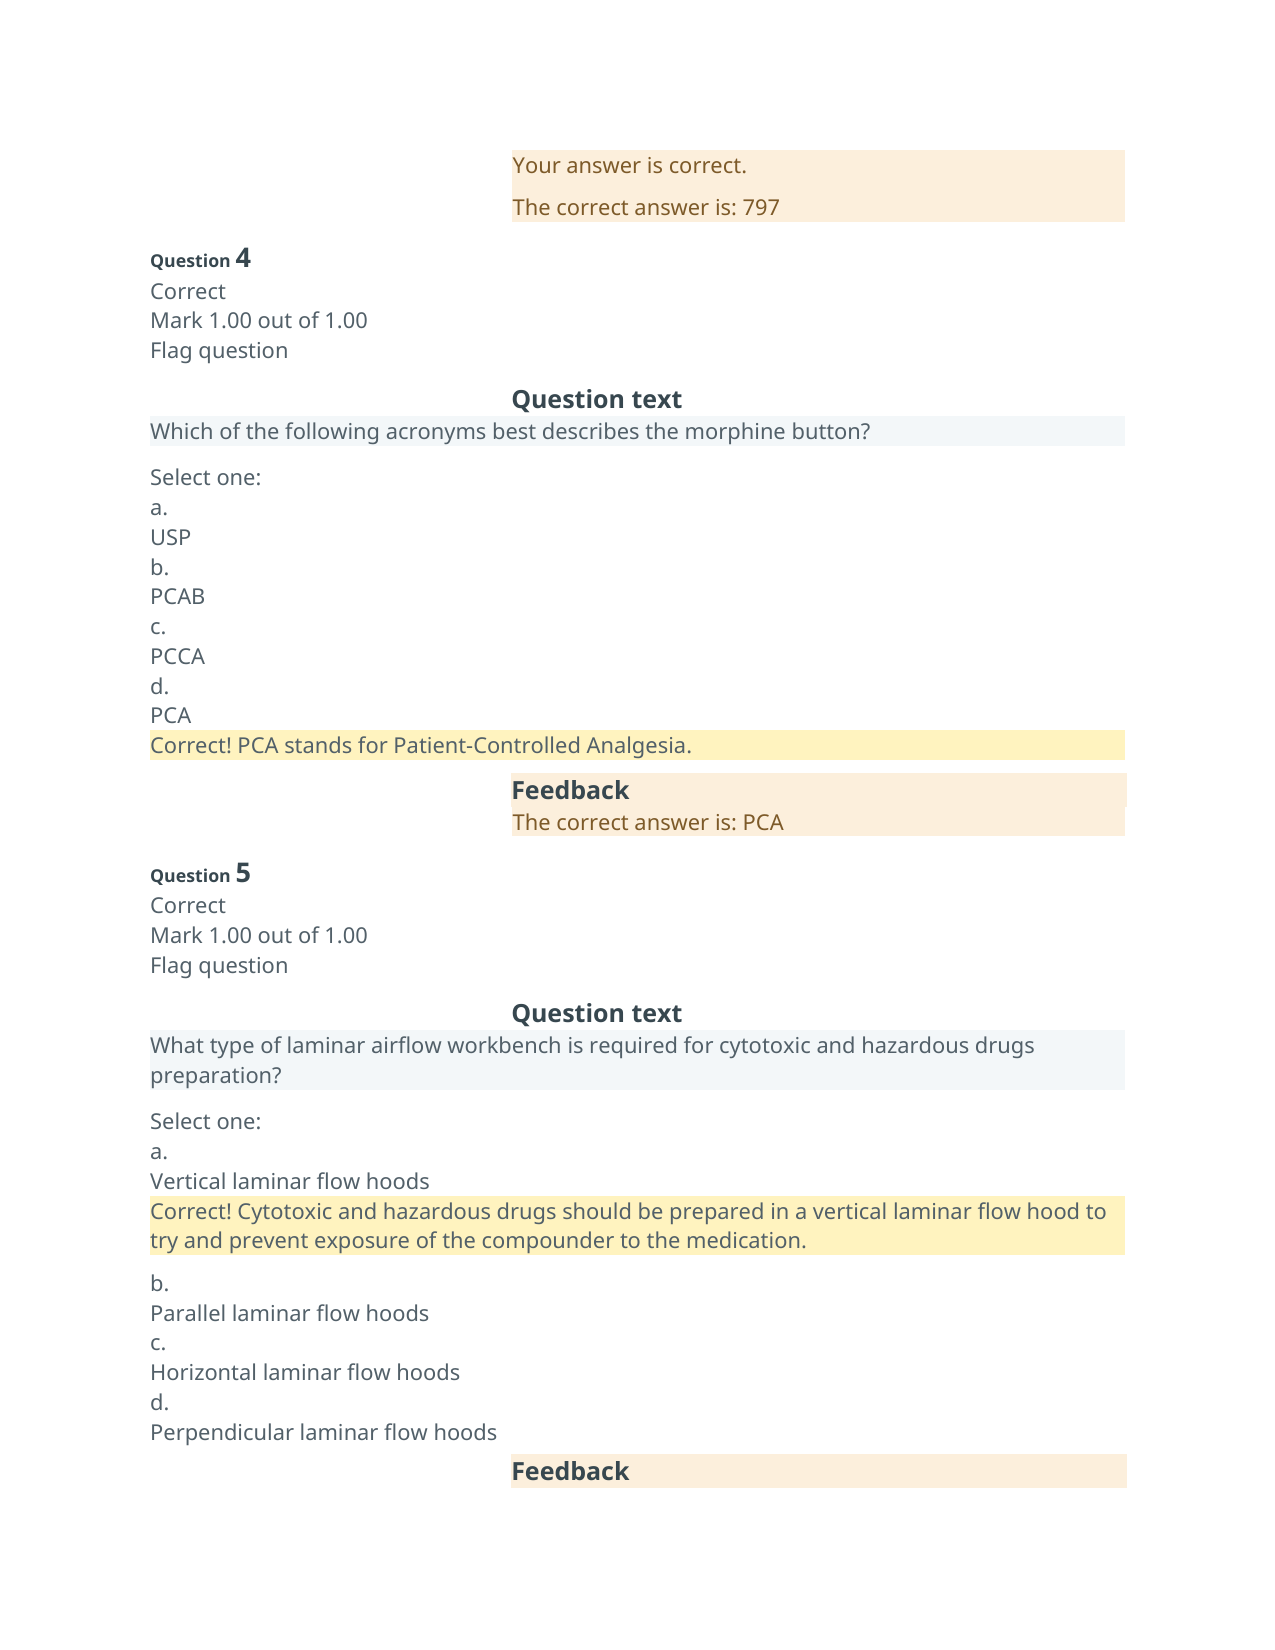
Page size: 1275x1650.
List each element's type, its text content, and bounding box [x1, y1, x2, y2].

text d. [150, 1387, 1125, 1417]
text Select one: [150, 462, 1125, 492]
text Question 4 [150, 239, 1125, 276]
text a. [150, 492, 1125, 522]
text Vertical laminar flow hoods [150, 1166, 1125, 1196]
text Question 5 [150, 853, 1125, 890]
text b. [150, 552, 1125, 581]
text Select one: [150, 1106, 1125, 1136]
text Parallel laminar flow hoods [150, 1298, 1125, 1327]
text Feedback [511, 1454, 1127, 1488]
text Perpendicular laminar flow hoods [150, 1417, 1125, 1447]
text PCA [150, 701, 1125, 730]
text Question text [511, 996, 1127, 1030]
text Which of the following acronyms best describes the morphine button? [150, 416, 1125, 446]
text a. [150, 1136, 1125, 1166]
text USP [150, 522, 1125, 552]
text Flag question [150, 949, 1125, 979]
text PCAB [150, 581, 1125, 611]
text Flag question [150, 335, 1125, 365]
text Mark 1.00 out of 1.00 [150, 305, 1125, 335]
text b. [150, 1268, 1125, 1298]
text Correct! Cytotoxic and hazardous drugs should be prepared in a vertical laminar flow hood to try and prevent exposure of the compounder to the medication. [150, 1196, 1125, 1255]
text Horizontal laminar flow hoods [150, 1357, 1125, 1387]
text Correct [150, 276, 1125, 305]
text Correct [150, 890, 1125, 920]
text The correct answer is: PCA [512, 807, 1125, 836]
text Feedback [511, 773, 1127, 807]
text c. [150, 1327, 1125, 1357]
text Question text [511, 382, 1127, 416]
text The correct answer is: 797 [512, 192, 1125, 222]
text PCCA [150, 641, 1125, 671]
text c. [150, 611, 1125, 641]
text d. [150, 671, 1125, 701]
text Your answer is correct. [512, 150, 1125, 180]
text Correct! PCA stands for Patient-Controlled Analgesia. [150, 730, 1125, 760]
text What type of laminar airflow workbench is required for cytotoxic and hazardous drugs preparation? [150, 1030, 1125, 1090]
text Mark 1.00 out of 1.00 [150, 920, 1125, 949]
